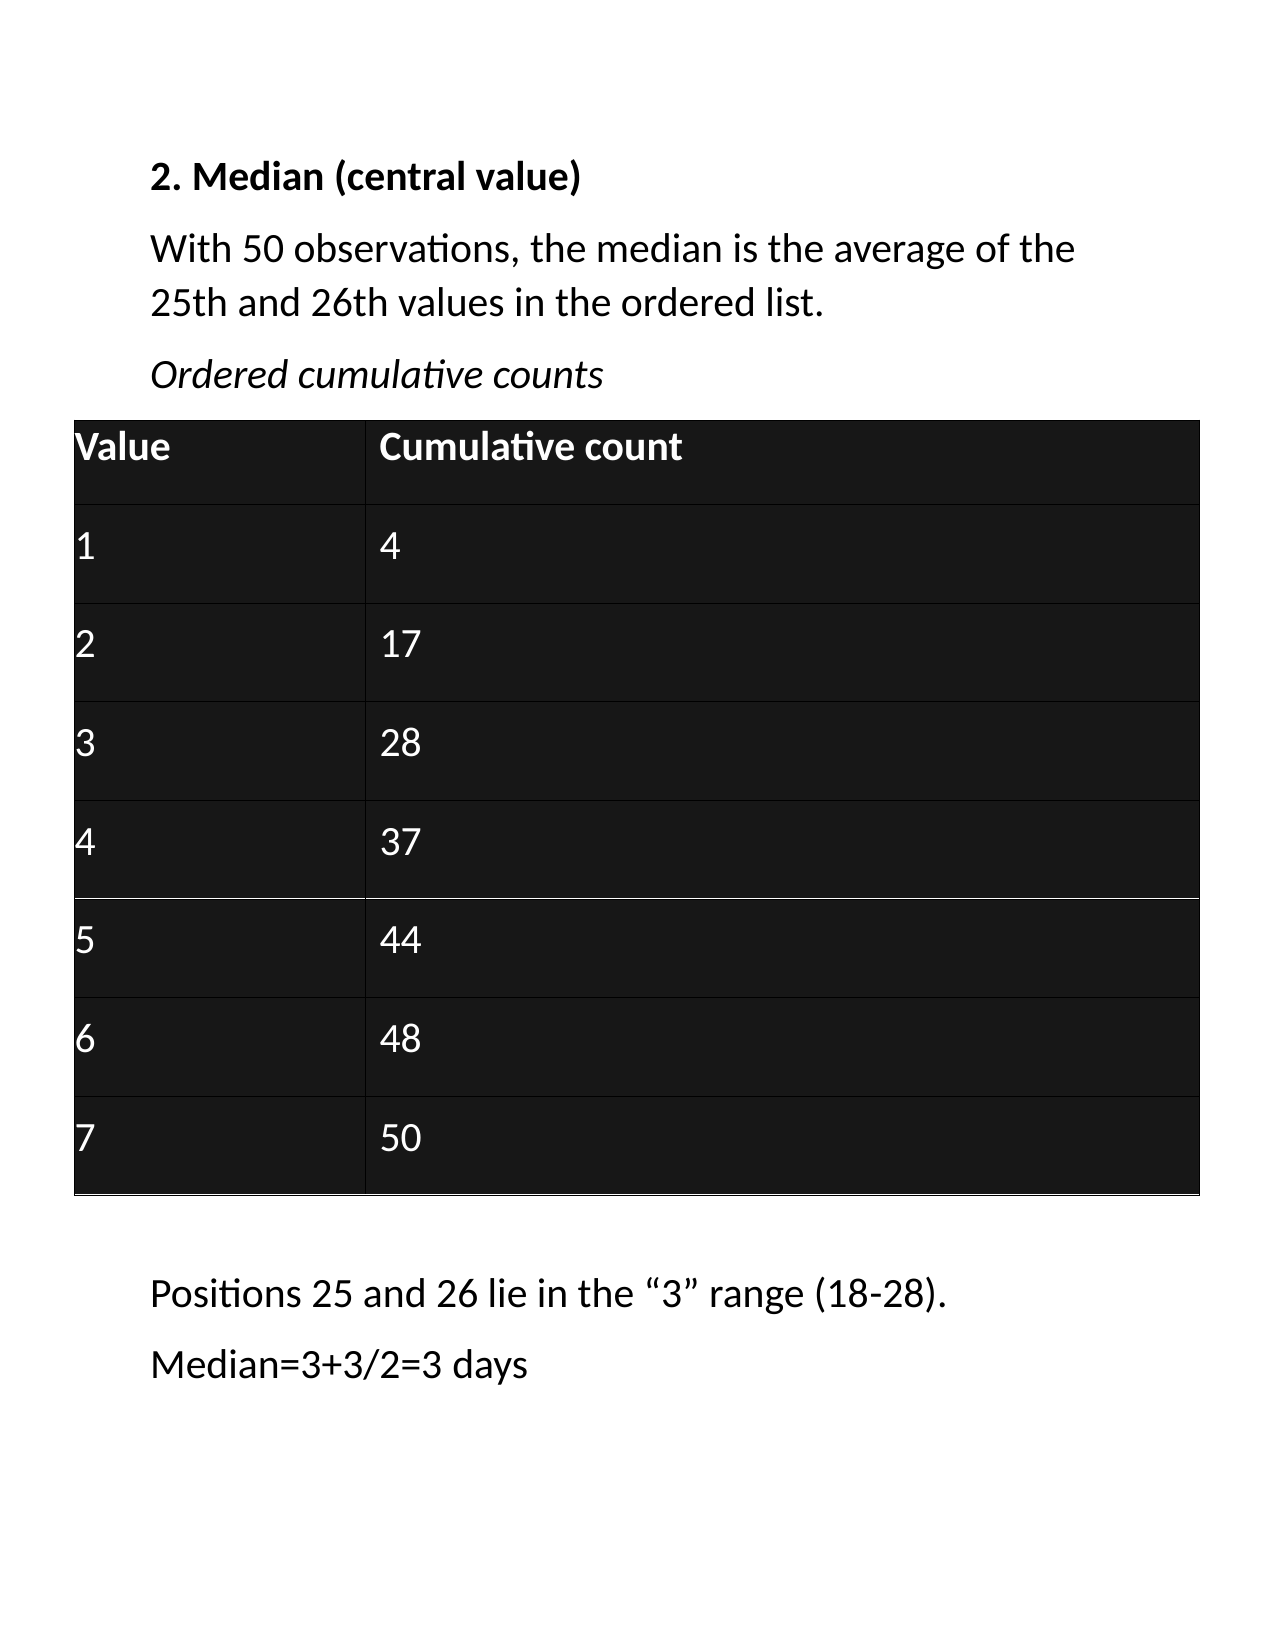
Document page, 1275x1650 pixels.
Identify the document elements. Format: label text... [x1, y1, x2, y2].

table_cell 37 [366, 801, 1199, 898]
table_cell 48 [366, 998, 1199, 1096]
table_cell 1 [75, 505, 365, 603]
table_cell 28 [366, 702, 1199, 800]
table_cell 50 [366, 1097, 1199, 1194]
text Median=3+3/2=3 days [150, 1338, 1125, 1389]
text Positions 25 and 26 lie in the “3” range (18-28). [150, 1267, 1125, 1317]
table_cell 5 [75, 900, 365, 997]
table_cell 44 [366, 900, 1199, 997]
text 2. Median (central value) [150, 150, 1125, 201]
text Ordered cumulative counts [150, 348, 1125, 399]
text With 50 observations, the median is the average of the 25th and 26th values in the ordered list. [150, 222, 1125, 327]
table_cell 7 [75, 1097, 365, 1194]
table_cell 4 [366, 505, 1199, 603]
table_header Value [75, 421, 365, 504]
table_cell 17 [366, 604, 1199, 701]
table_cell 2 [75, 604, 365, 701]
table_cell 6 [75, 998, 365, 1096]
table_cell 4 [75, 801, 365, 898]
table_cell 3 [75, 702, 365, 800]
table_header Cumulative count [366, 421, 1199, 504]
